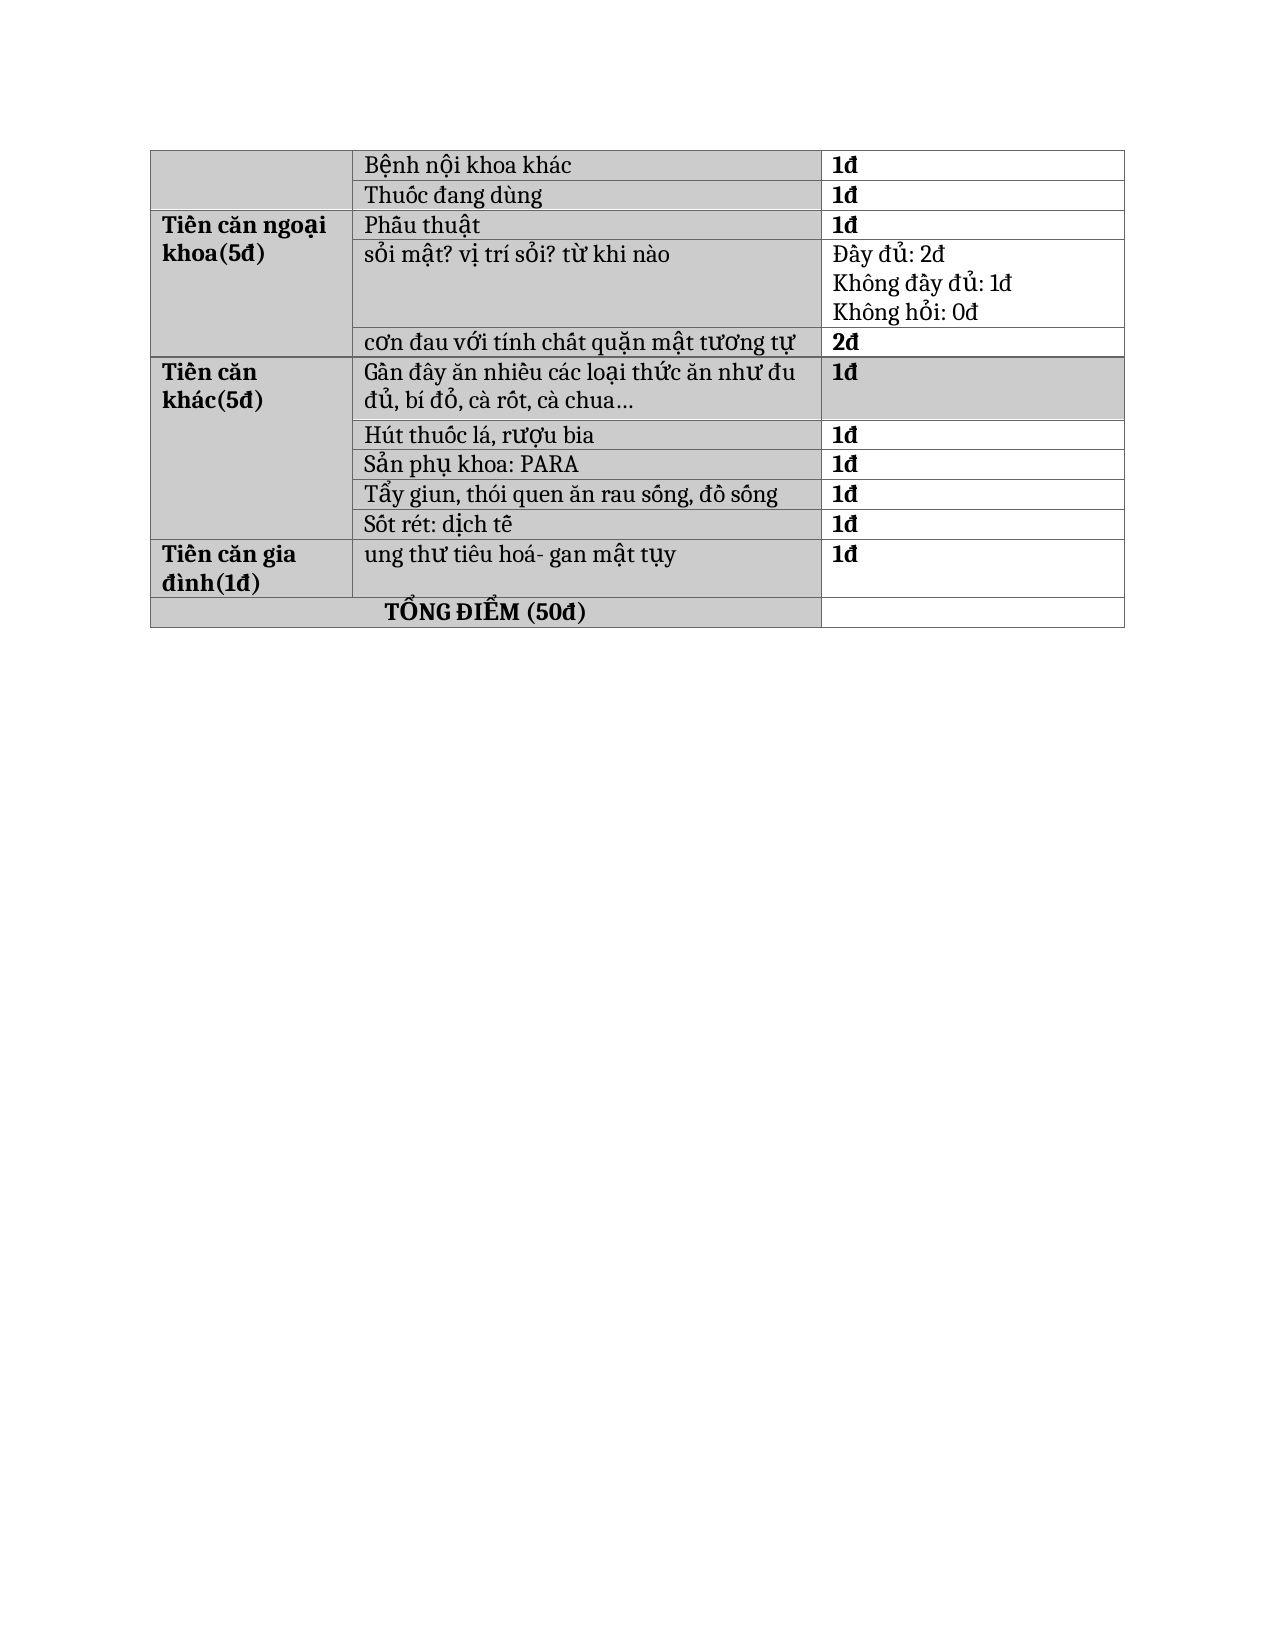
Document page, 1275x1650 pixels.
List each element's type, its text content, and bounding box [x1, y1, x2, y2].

table_cell 1đ [822, 358, 1124, 419]
table_cell Sốt rét: dịch tễ [353, 510, 821, 539]
table_cell 1đ [822, 211, 1124, 239]
table_cell [822, 598, 1124, 627]
table_cell Bệnh nội khoa khác [353, 151, 821, 180]
table_cell Sản phụ khoa: PARA [353, 450, 821, 479]
table_cell ung thư tiêu hoá- gan mật tụy [353, 540, 821, 597]
table_cell sỏi mật? vị trí sỏi? từ khi nào [353, 240, 821, 327]
table_cell Tẩy giun, thói quen ăn rau sống, đồ sống [353, 480, 821, 509]
table_cell 1đ [822, 510, 1124, 539]
table_cell 1đ [822, 181, 1124, 209]
table_cell cơn đau với tính chất quặn mật tương tự [353, 328, 821, 356]
table_cell 1đ [822, 421, 1124, 449]
table_cell Tiền căn khác(5đ) [151, 358, 352, 539]
table_cell TỔNG ĐIỂM (50đ) [151, 598, 821, 627]
table_cell Phẫu thuật [353, 211, 821, 239]
table_cell 2đ [822, 328, 1124, 356]
table_cell Tiền căn ngoại khoa(5đ) [151, 211, 352, 356]
table_cell Tiền căn gia đình(1đ) [151, 540, 352, 597]
table_cell Hút thuốc lá, rượu bia [353, 421, 821, 449]
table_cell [822, 240, 1124, 327]
table_cell Thuốc đang dùng [353, 181, 821, 209]
table_cell 1đ [822, 151, 1124, 180]
table_cell 1đ [822, 450, 1124, 479]
table_cell Gần đây ăn nhiều các loại thức ăn như đu đủ, bí đỏ, cà rốt, cà chua… [353, 358, 821, 419]
table_cell 1đ [822, 540, 1124, 597]
table_cell 1đ [822, 480, 1124, 509]
